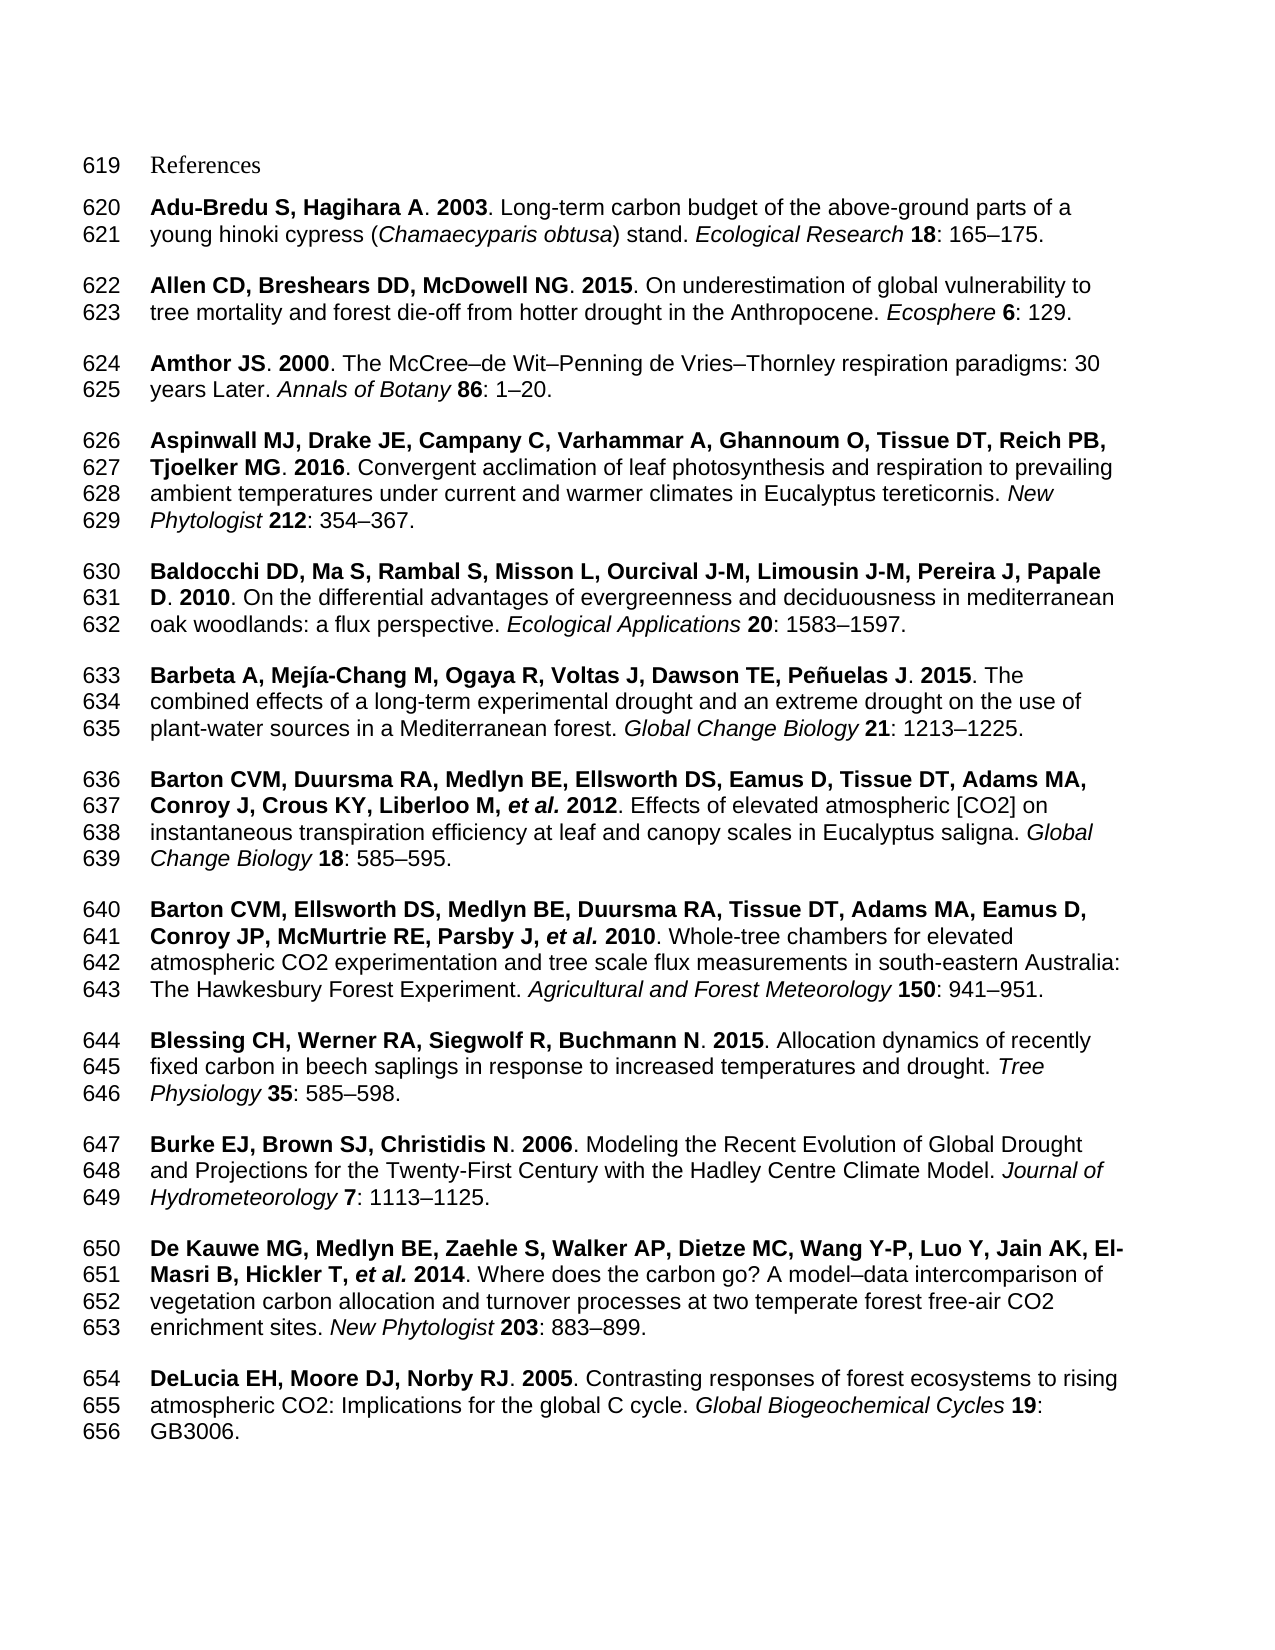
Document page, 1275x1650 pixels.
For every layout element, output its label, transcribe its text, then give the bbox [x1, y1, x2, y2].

text Barton CVM, Duursma RA, Medlyn BE, Ellsworth DS, Eamus D, Tissue DT, Adams MA, Conroy J, Crous KY, Liberloo M, et al. 2012. Effects of elevated atmospheric [CO2] on instantaneous transpiration efficiency at leaf and canopy scales in Eucalyptus saligna. Global Change Biology 18: 585–595. [150, 766, 1125, 871]
text De Kauwe MG, Medlyn BE, Zaehle S, Walker AP, Dietze MC, Wang Y-P, Luo Y, Jain AK, El-Masri B, Hickler T, et al. 2014. Where does the carbon go? A model–data intercomparison of vegetation carbon allocation and turnover processes at two temperate forest free-air CO2 enrichment sites. New Phytologist 203: 883–899. [150, 1235, 1125, 1340]
text References [150, 150, 1125, 179]
text Allen CD, Breshears DD, McDowell NG. 2015. On underestimation of global vulnerability to tree mortality and forest die-off from hotter drought in the Anthropocene. Ecosphere 6: 129. [150, 272, 1125, 325]
text Adu‐Bredu S, Hagihara A. 2003. Long‐term carbon budget of the above‐ground parts of a young hinoki cypress (Chamaecyparis obtusa) stand. Ecological Research 18: 165–175. [150, 193, 1125, 247]
text Blessing CH, Werner RA, Siegwolf R, Buchmann N. 2015. Allocation dynamics of recently fixed carbon in beech saplings in response to increased temperatures and drought. Tree Physiology 35: 585–598. [150, 1027, 1125, 1106]
text Burke EJ, Brown SJ, Christidis N. 2006. Modeling the Recent Evolution of Global Drought and Projections for the Twenty-First Century with the Hadley Centre Climate Model. Journal of Hydrometeorology 7: 1113–1125. [150, 1131, 1125, 1210]
text Aspinwall MJ, Drake JE, Campany C, Varhammar A, Ghannoum O, Tissue DT, Reich PB, Tjoelker MG. 2016. Convergent acclimation of leaf photosynthesis and respiration to prevailing ambient temperatures under current and warmer climates in Eucalyptus tereticornis. New Phytologist 212: 354–367. [150, 427, 1125, 533]
text Barton CVM, Ellsworth DS, Medlyn BE, Duursma RA, Tissue DT, Adams MA, Eamus D, Conroy JP, McMurtrie RE, Parsby J, et al. 2010. Whole-tree chambers for elevated atmospheric CO2 experimentation and tree scale flux measurements in south-eastern Australia: The Hawkesbury Forest Experiment. Agricultural and Forest Meteorology 150: 941–951. [150, 896, 1125, 1002]
text Amthor JS. 2000. The McCree–de Wit–Penning de Vries–Thornley respiration paradigms: 30 years Later. Annals of Botany 86: 1–20. [150, 350, 1125, 402]
text Baldocchi DD, Ma S, Rambal S, Misson L, Ourcival J-M, Limousin J-M, Pereira J, Papale D. 2010. On the differential advantages of evergreenness and deciduousness in mediterranean oak woodlands: a flux perspective. Ecological Applications 20: 1583–1597. [150, 558, 1125, 637]
text DeLucia EH, Moore DJ, Norby RJ. 2005. Contrasting responses of forest ecosystems to rising atmospheric CO2: Implications for the global C cycle. Global Biogeochemical Cycles 19: GB3006. [150, 1365, 1125, 1444]
text Barbeta A, Mejía-Chang M, Ogaya R, Voltas J, Dawson TE, Peñuelas J. 2015. The combined effects of a long-term experimental drought and an extreme drought on the use of plant-water sources in a Mediterranean forest. Global Change Biology 21: 1213–1225. [150, 662, 1125, 741]
